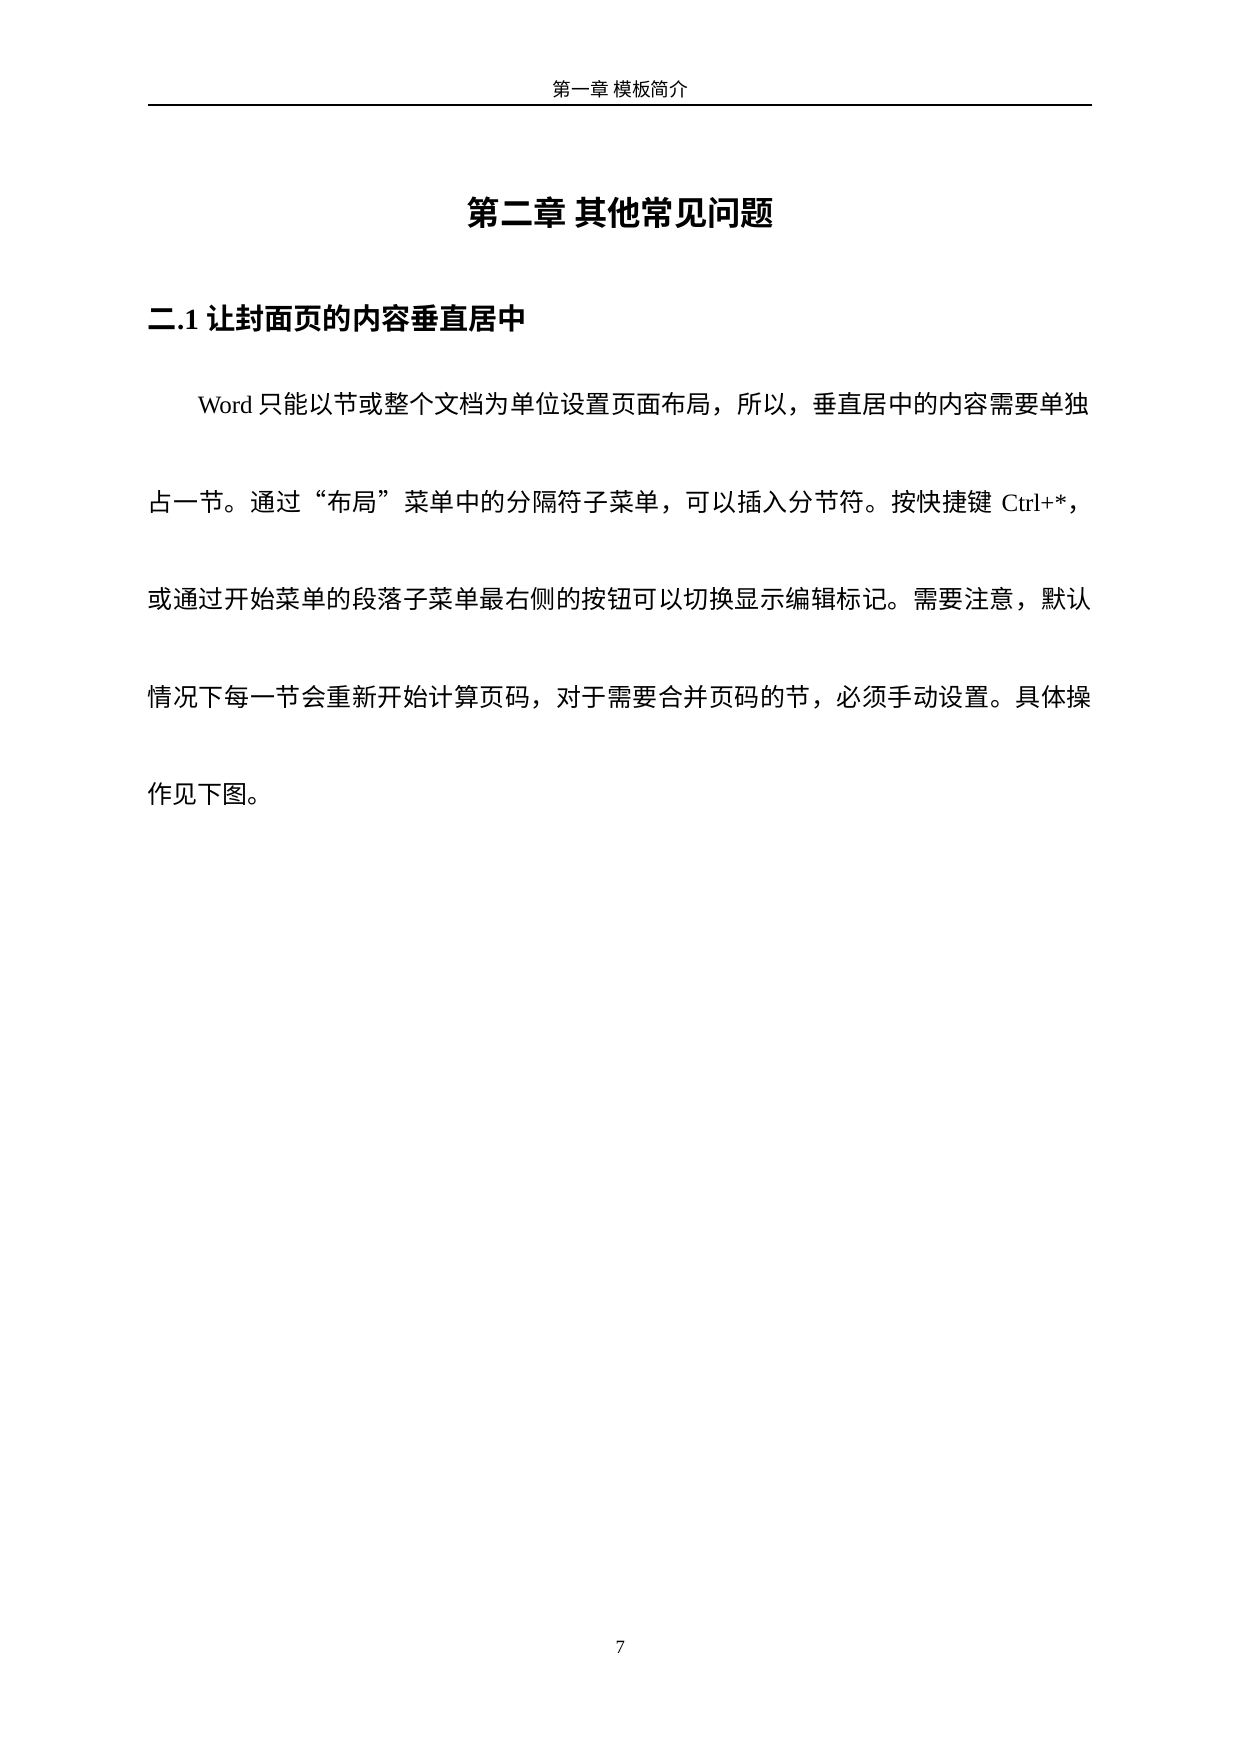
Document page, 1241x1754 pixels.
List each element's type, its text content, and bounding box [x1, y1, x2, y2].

text Word只能以节或整个文档为单位设置页面布局，所以，垂直居中的内容需要单独占一节。通过“布局”菜单中的分隔符子菜单，可以插入分节符。按快捷键Ctrl+*，或通过开始菜单的段落子菜单最右侧的按钮可以切换显示编辑标记。需要注意，默认情况下每一节会重新开始计算页码，对于需要合并页码的节，必须手动设置。具体操作见下图。 [148, 371, 1092, 826]
subtitle 让封面页的内容垂直居中 [148, 284, 1092, 349]
subtitle 其他常见问题 [148, 179, 1092, 244]
